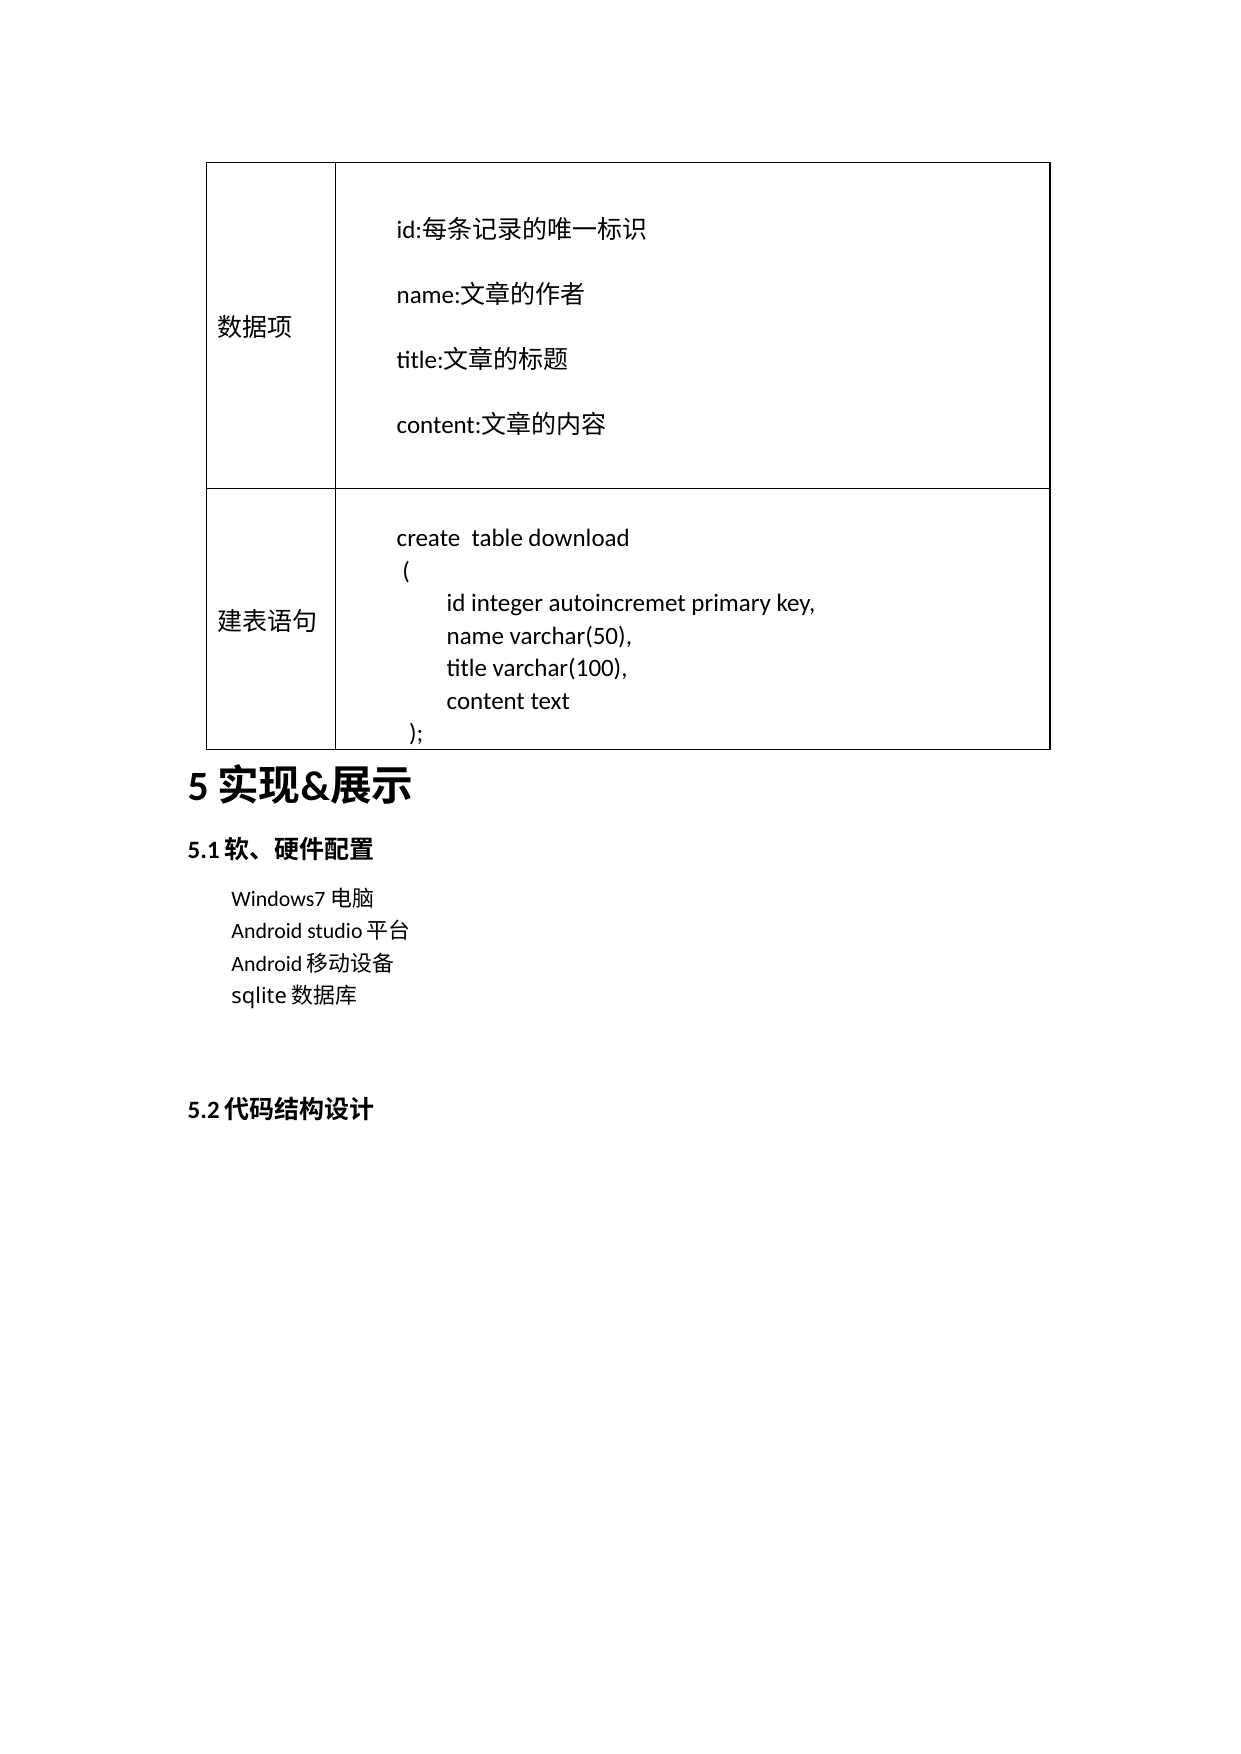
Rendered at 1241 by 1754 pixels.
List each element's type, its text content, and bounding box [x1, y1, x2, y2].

table_cell create table download ( id integer autoincremet primary key, name varchar(50), title varchar(100), content text ); [336, 489, 1049, 749]
text sqlite数据库 [187, 978, 1053, 1010]
table_cell 建表语句 [207, 489, 335, 749]
text Android studio平台 [187, 913, 1053, 945]
table_cell id:每条记录的唯一标识 name:文章的作者 title:文章的标题 content:文章的内容 [336, 163, 1049, 488]
text Windows7 电脑 [187, 880, 1053, 913]
text Android移动设备 [187, 945, 1053, 978]
text 5.1软、硬件配置 [187, 815, 1053, 880]
text 5实现&展示 [187, 750, 1053, 815]
text 5.2代码结构设计 [187, 1075, 1053, 1140]
table_cell 数据项 [207, 163, 335, 488]
